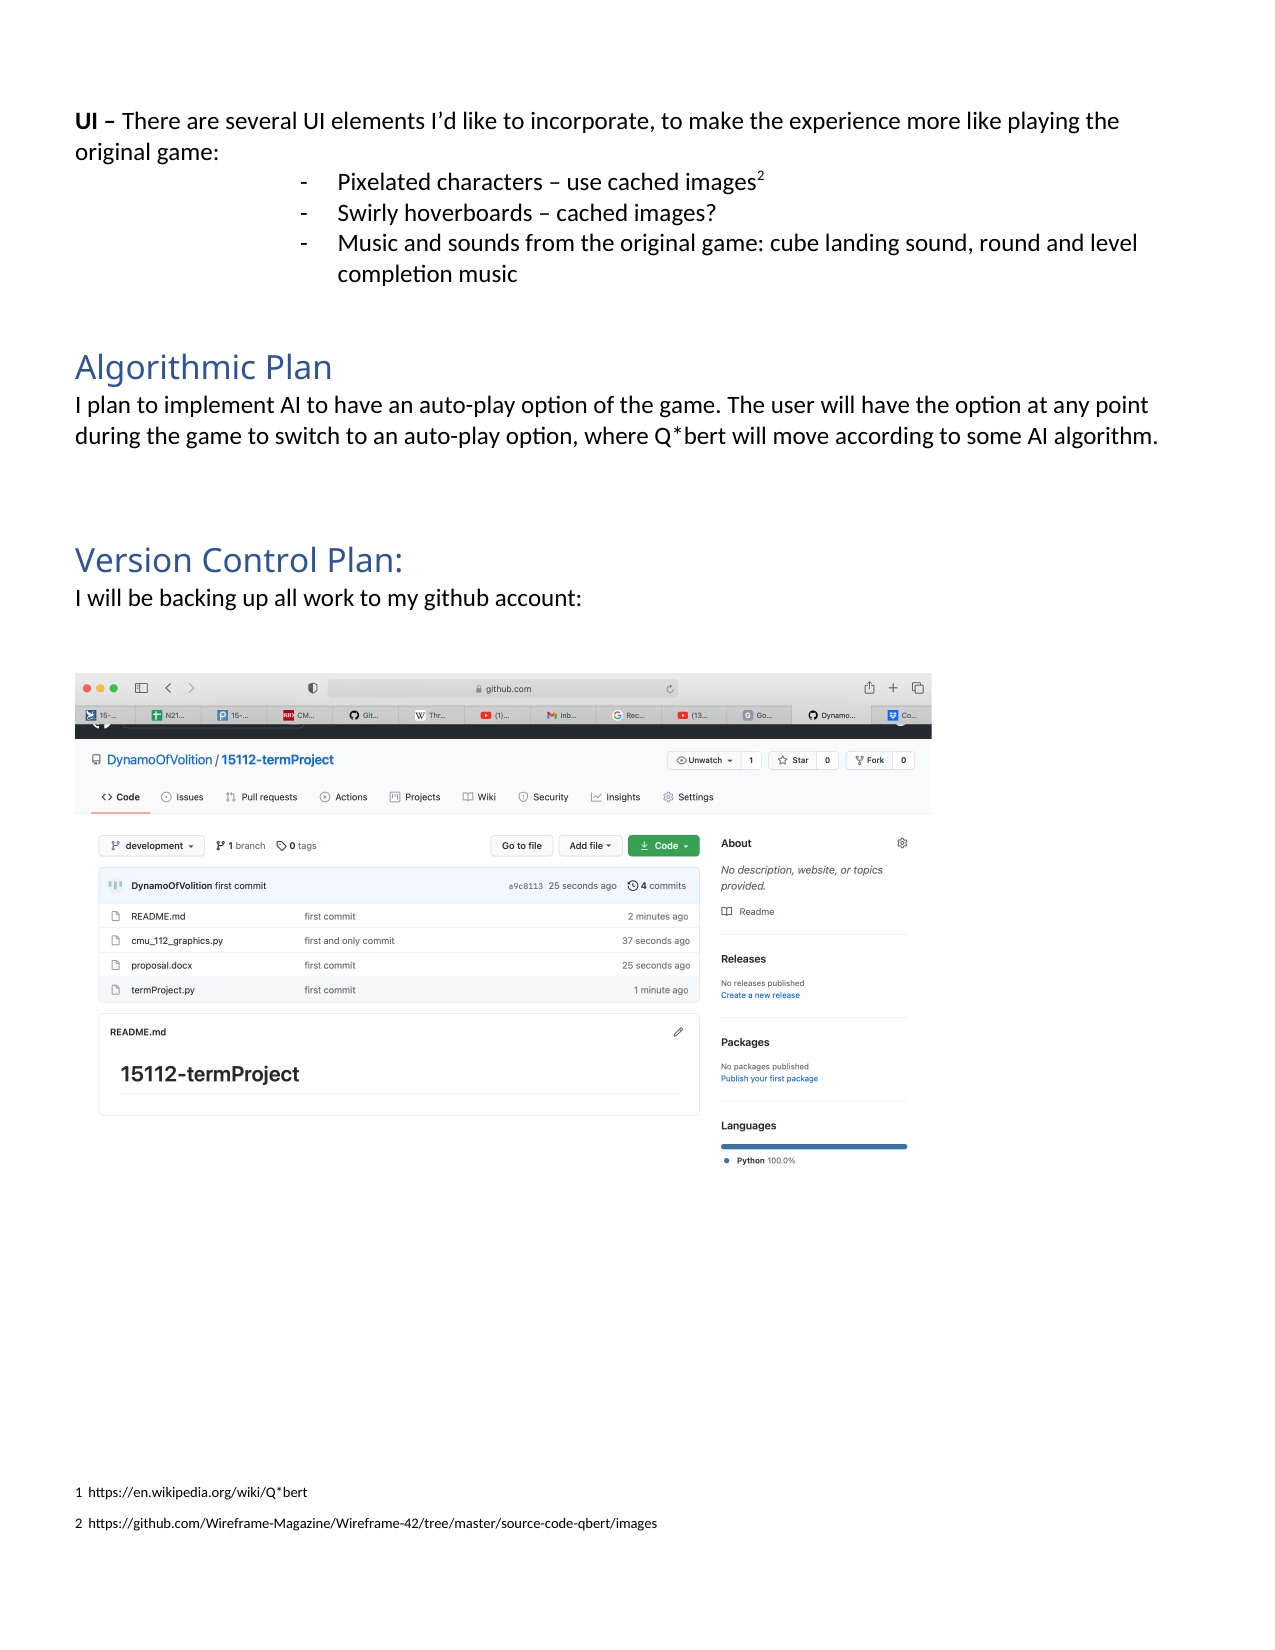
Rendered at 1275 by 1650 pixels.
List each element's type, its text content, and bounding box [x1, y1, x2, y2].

text UI – There are several UI elements I’d like to incorporate, to make the experience more like playing the original game: [75, 106, 1200, 167]
text I plan to implement AI to have an auto-play option of the game. The user will have the option at any point during the game to switch to an auto-play option, where Q*bert will move according to some AI algorithm. [75, 389, 1200, 451]
text I will be backing up all work to my github account: [75, 582, 1200, 613]
picture [75, 673, 932, 1181]
list Music and sounds from the original game: cube landing sound, round and level completion music [300, 228, 1200, 289]
list Swirly hoverboards – cached images? [300, 197, 1200, 228]
subtitle Algorithmic Plan [75, 344, 1200, 389]
subtitle Version Control Plan: [75, 537, 1200, 582]
list Pixelated characters – use cached images2 [300, 167, 1200, 197]
